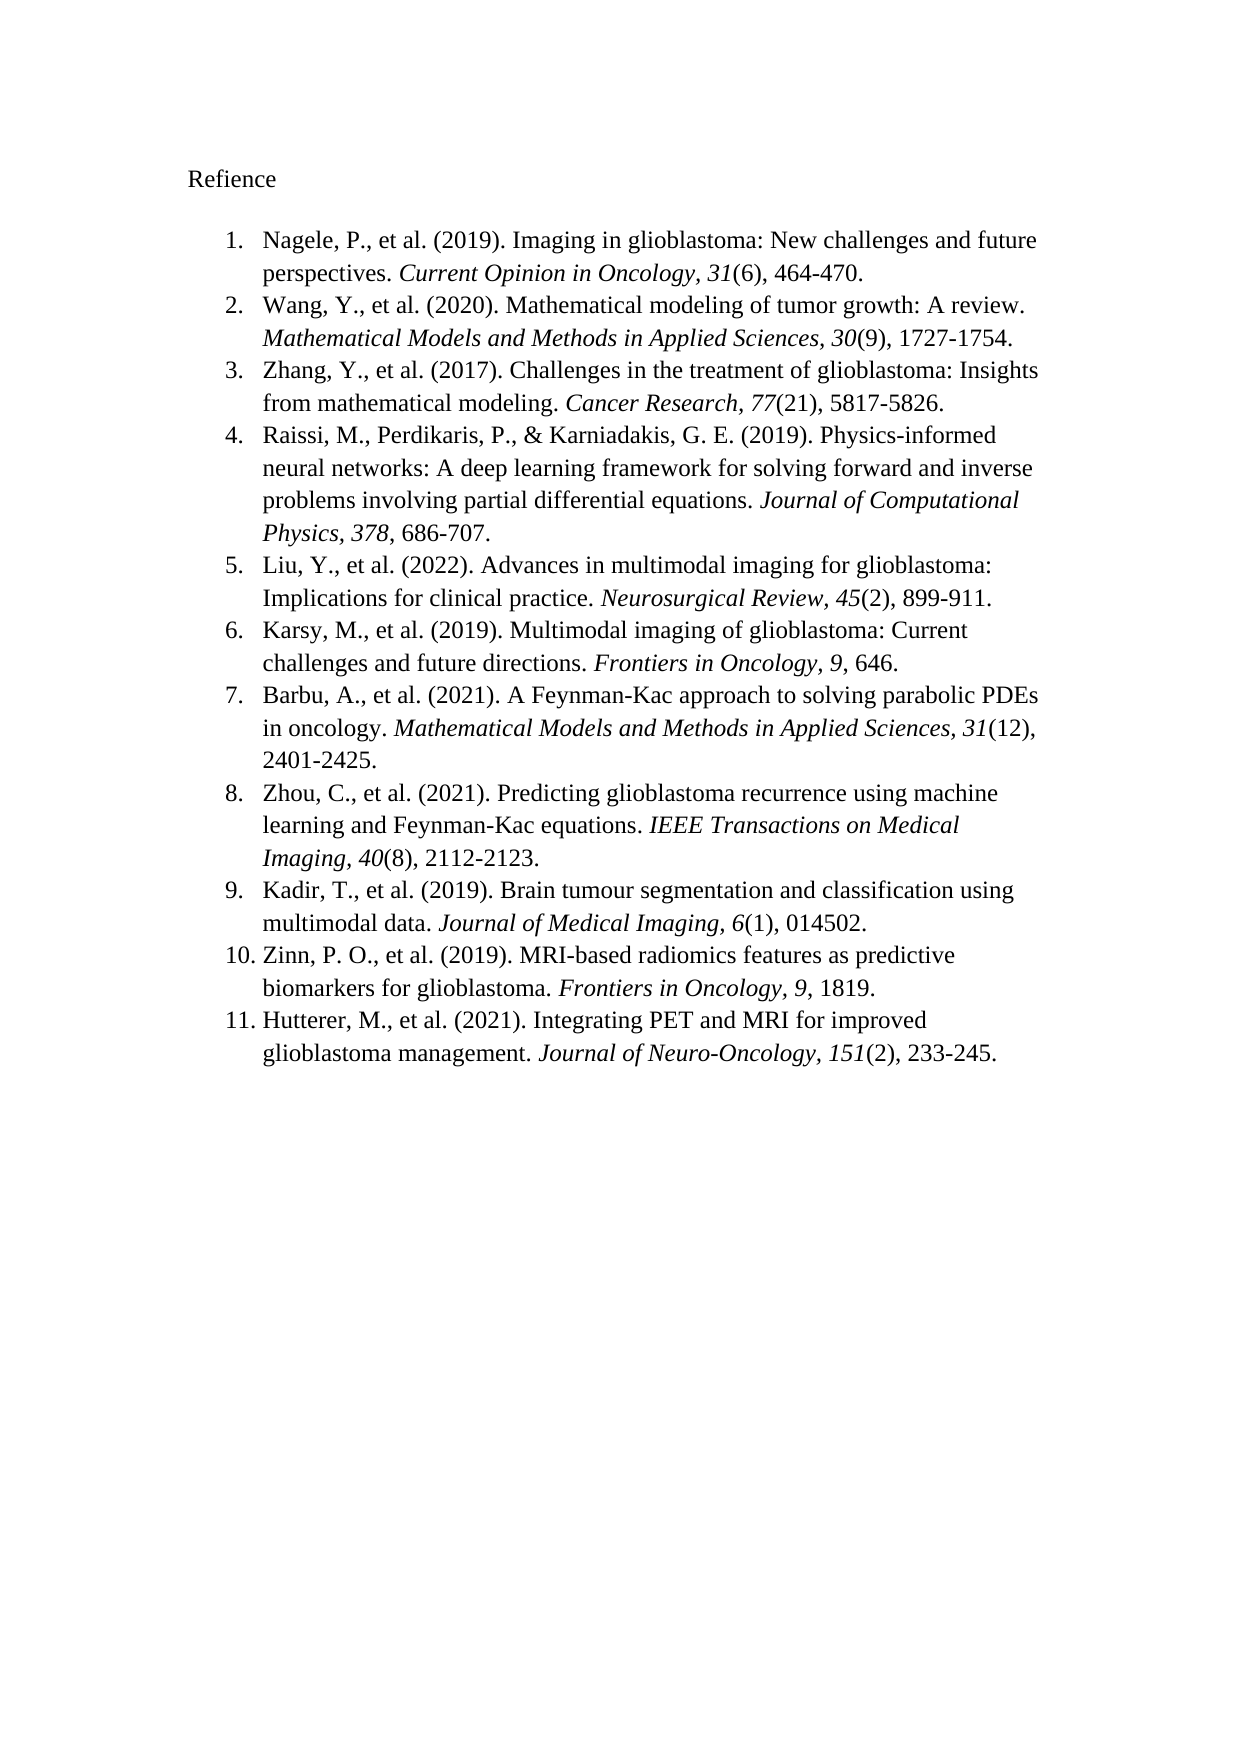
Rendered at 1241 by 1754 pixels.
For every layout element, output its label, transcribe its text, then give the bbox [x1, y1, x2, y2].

list Hutterer, M., et al. (2021). Integrating PET and MRI for improved glioblastoma management. Journal of Neuro-Oncology, 151(2), 233-245. [225, 1004, 1053, 1069]
list Zinn, P. O., et al. (2019). MRI-based radiomics features as predictive biomarkers for glioblastoma. Frontiers in Oncology, 9, 1819. [225, 939, 1053, 1004]
list Barbu, A., et al. (2021). A Feynman-Kac approach to solving parabolic PDEs in oncology. Mathematical Models and Methods in Applied Sciences, 31(12), 2401-2425. [225, 679, 1053, 776]
list Raissi, M., Perdikaris, P., & Karniadakis, G. E. (2019). Physics-informed neural networks: A deep learning framework for solving forward and inverse problems involving partial differential equations. Journal of Computational Physics, 378, 686-707. [225, 419, 1053, 549]
list Zhang, Y., et al. (2017). Challenges in the treatment of glioblastoma: Insights from mathematical modeling. Cancer Research, 77(21), 5817-5826. [225, 354, 1053, 419]
text Refience [187, 162, 1053, 194]
list Kadir, T., et al. (2019). Brain tumour segmentation and classification using multimodal data. Journal of Medical Imaging, 6(1), 014502. [225, 874, 1053, 939]
list Zhou, C., et al. (2021). Predicting glioblastoma recurrence using machine learning and Feynman-Kac equations. IEEE Transactions on Medical Imaging, 40(8), 2112-2123. [225, 776, 1053, 874]
list Wang, Y., et al. (2020). Mathematical modeling of tumor growth: A review. Mathematical Models and Methods in Applied Sciences, 30(9), 1727-1754. [225, 289, 1053, 354]
list Nagele, P., et al. (2019). Imaging in glioblastoma: New challenges and future perspectives. Current Opinion in Oncology, 31(6), 464-470. [225, 224, 1053, 289]
list Karsy, M., et al. (2019). Multimodal imaging of glioblastoma: Current challenges and future directions. Frontiers in Oncology, 9, 646. [225, 614, 1053, 679]
list Liu, Y., et al. (2022). Advances in multimodal imaging for glioblastoma: Implications for clinical practice. Neurosurgical Review, 45(2), 899-911. [225, 549, 1053, 614]
